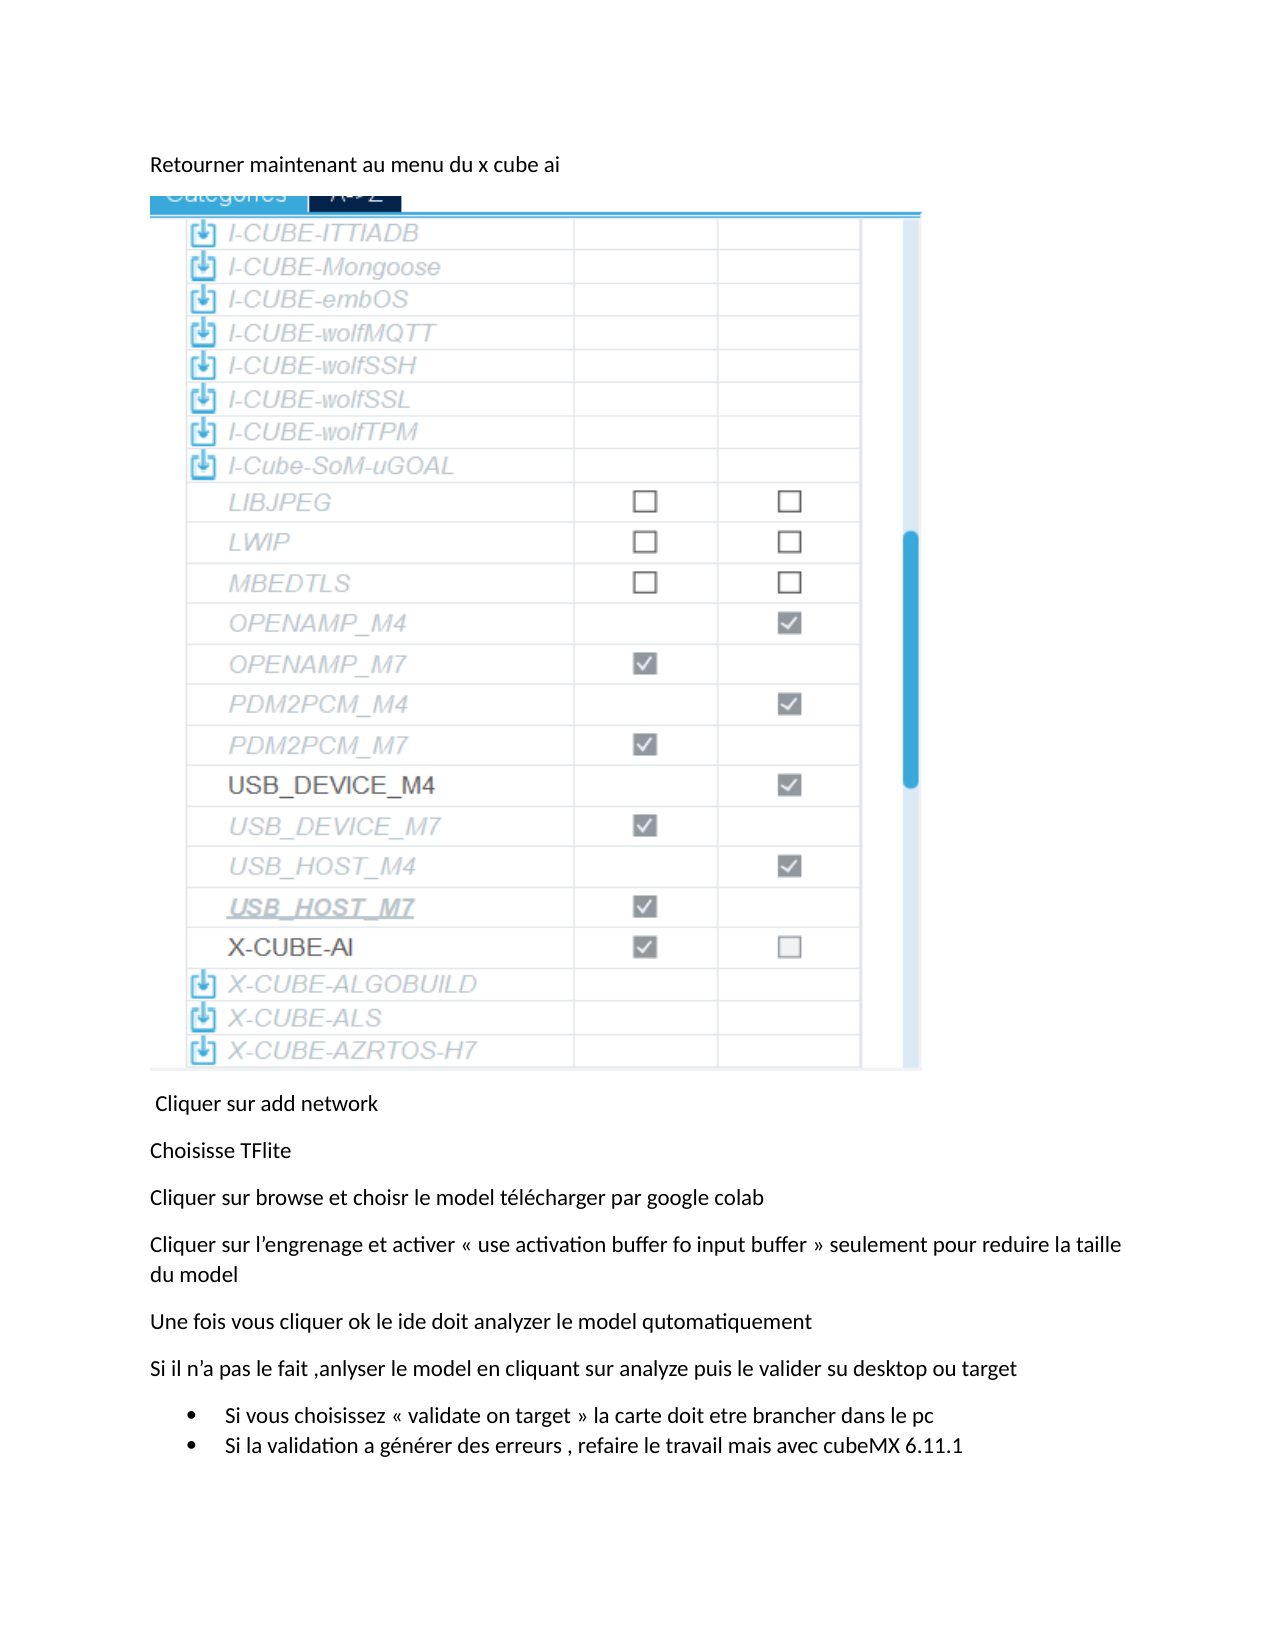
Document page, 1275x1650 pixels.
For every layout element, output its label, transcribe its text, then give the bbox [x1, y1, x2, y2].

text Une fois vous cliquer ok le ide doit analyzer le model qutomatiquement [150, 1307, 1125, 1335]
text Cliquer sur l’engrenage et activer « use activation buffer fo input buffer » seulement pour reduire la taille du model [150, 1230, 1125, 1288]
text Retourner maintenant au menu du x cube ai [150, 150, 1125, 178]
text Choisisse TFlite [150, 1136, 1125, 1164]
picture [150, 196, 922, 1071]
text Cliquer sur add network [150, 1089, 1125, 1117]
text Cliquer sur browse et choisr le model télécharger par google colab [150, 1183, 1125, 1211]
list Si vous choisissez « validate on target » la carte doit etre brancher dans le pc [187, 1401, 1125, 1429]
list Si la validation a générer des erreurs , refaire le travail mais avec cubeMX 6.11.1 [187, 1431, 1125, 1459]
text Si il n’a pas le fait ,anlyser le model en cliquant sur analyze puis le valider su desktop ou target [150, 1354, 1125, 1382]
